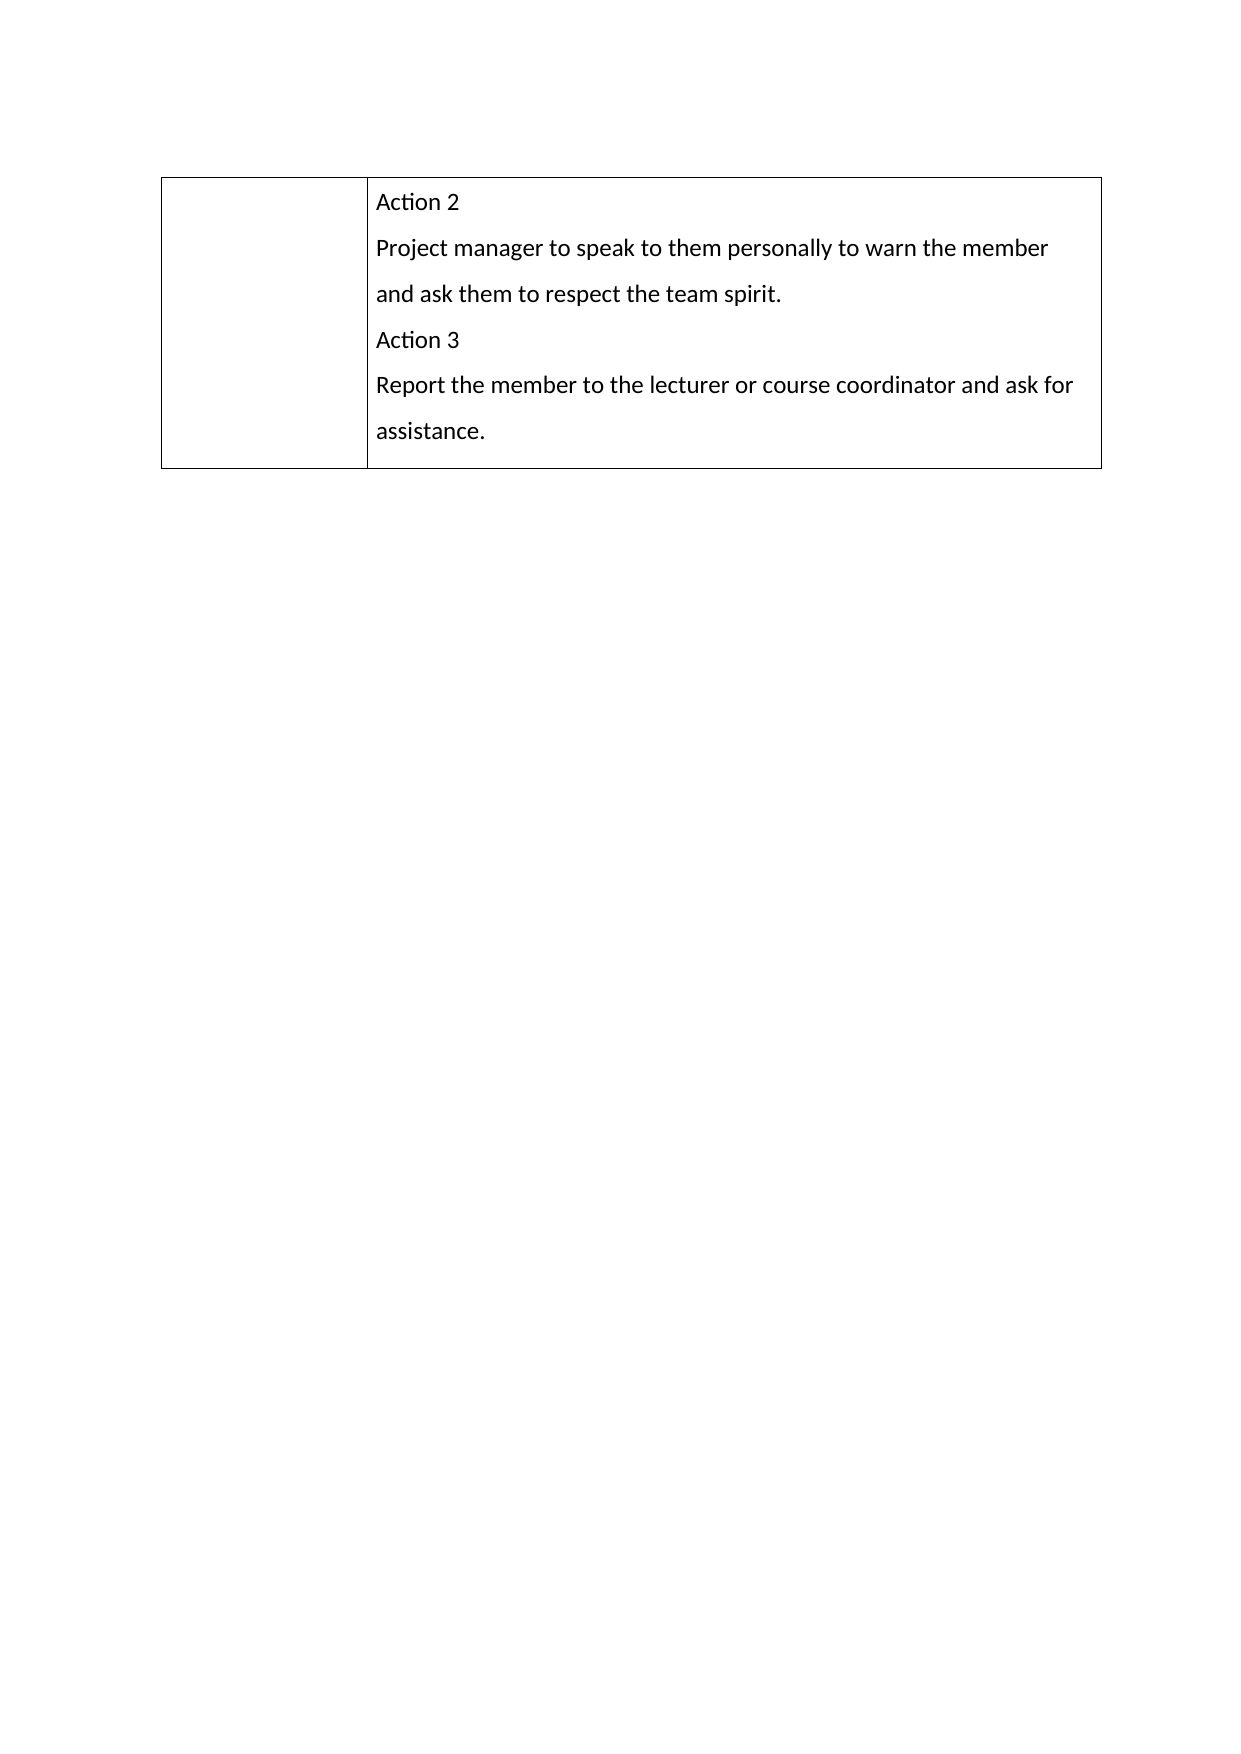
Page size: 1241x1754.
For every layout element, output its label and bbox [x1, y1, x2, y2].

table_cell [162, 178, 367, 468]
table_cell [368, 178, 1101, 468]
